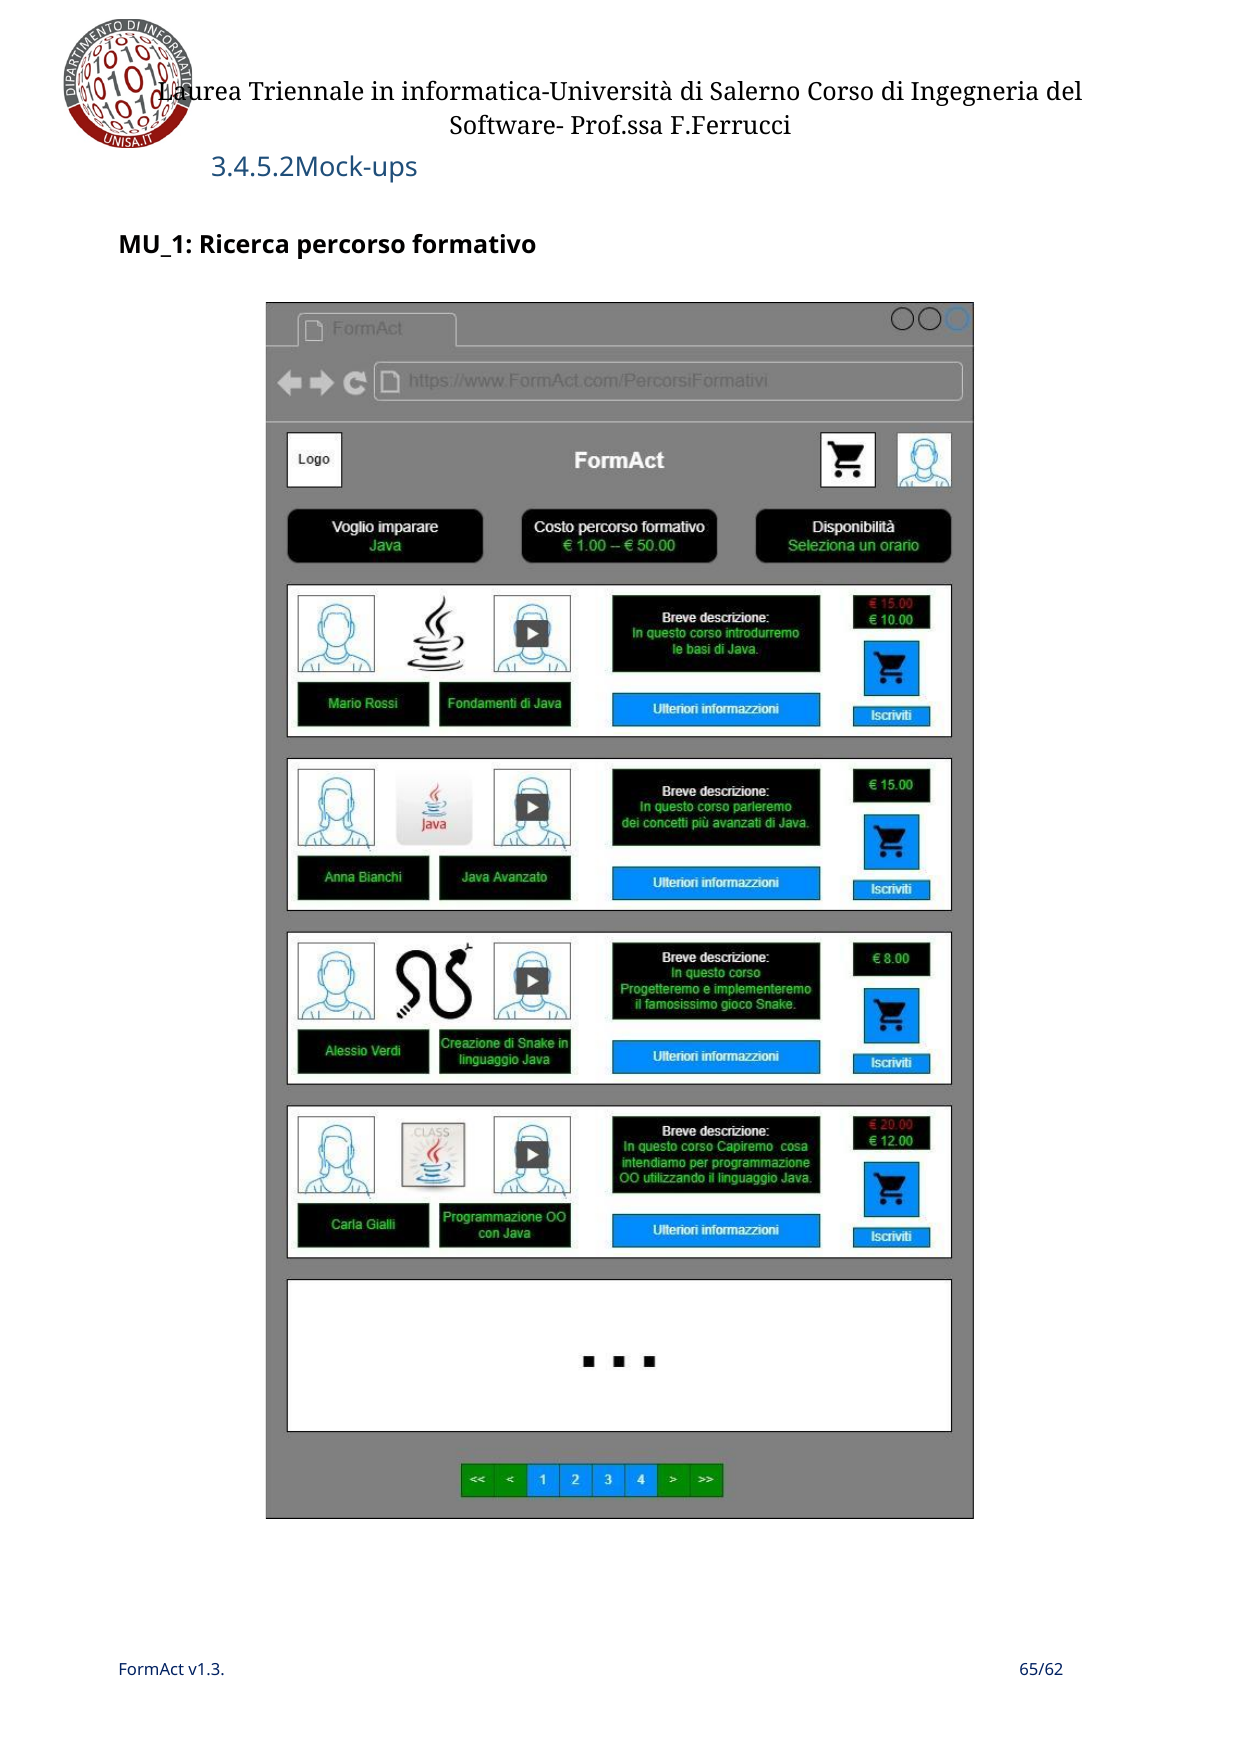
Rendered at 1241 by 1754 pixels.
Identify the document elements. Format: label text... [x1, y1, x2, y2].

text MU_1: Ricerca percorso formativo [118, 227, 1122, 261]
picture [265, 302, 975, 1519]
picture [63, 19, 193, 148]
text 3.4.5.2Mock-ups [118, 148, 1122, 184]
